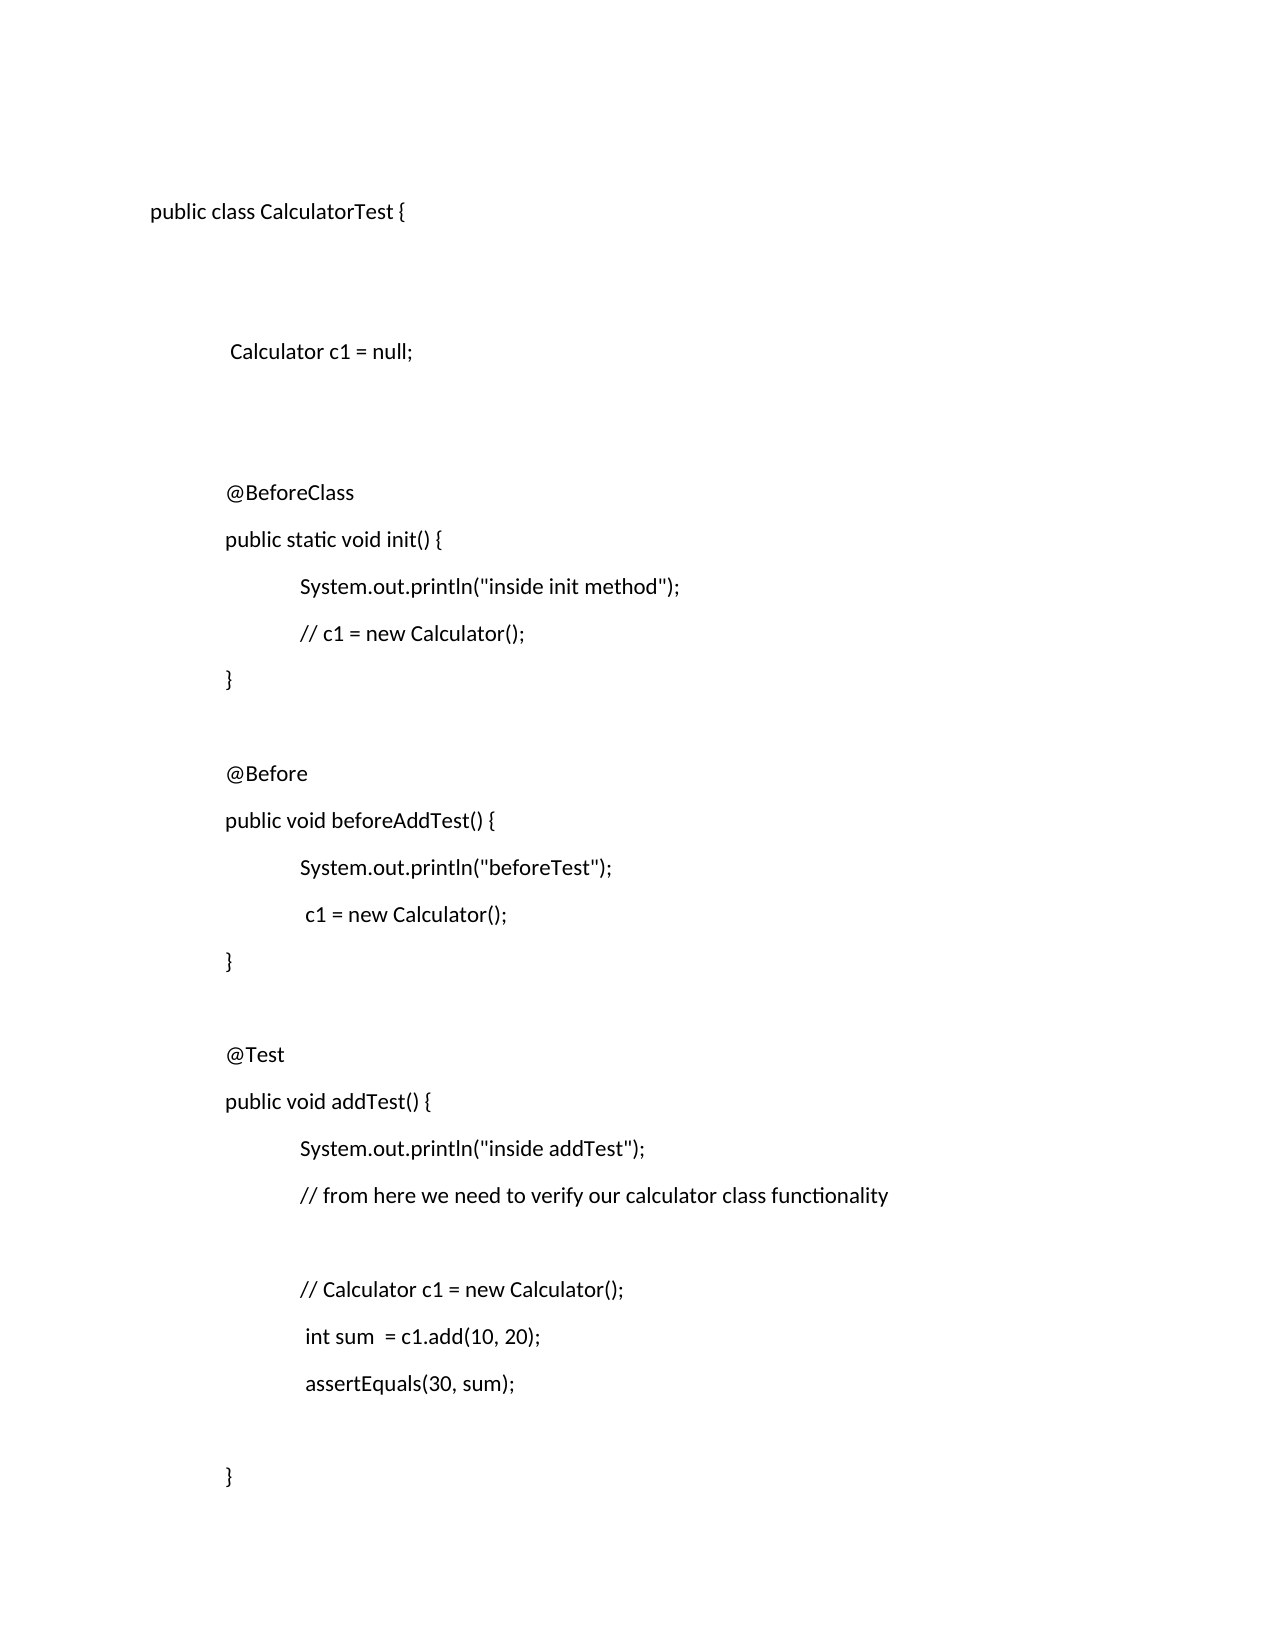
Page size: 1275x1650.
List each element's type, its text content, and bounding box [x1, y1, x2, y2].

text } [150, 947, 1125, 975]
text System.out.println("inside addTest"); [150, 1134, 1125, 1162]
text @Before [150, 759, 1125, 787]
text int sum = c1.add(10, 20); [150, 1322, 1125, 1350]
text public static void init() { [150, 525, 1125, 553]
text System.out.println("inside init method"); [150, 572, 1125, 600]
text // from here we need to verify our calculator class functionality [150, 1181, 1125, 1209]
text Calculator c1 = null; [150, 337, 1125, 366]
text System.out.println("beforeTest"); [150, 853, 1125, 881]
text assertEquals(30, sum); [150, 1369, 1125, 1397]
text @BeforeClass [150, 478, 1125, 506]
text public void beforeAddTest() { [150, 806, 1125, 834]
text // c1 = new Calculator(); [150, 619, 1125, 647]
text } [150, 1462, 1125, 1491]
text @Test [150, 1041, 1125, 1069]
text // Calculator c1 = new Calculator(); [150, 1275, 1125, 1303]
text public class CalculatorTest { [150, 197, 1125, 225]
text } [150, 666, 1125, 694]
text c1 = new Calculator(); [150, 900, 1125, 928]
text public void addTest() { [150, 1087, 1125, 1116]
